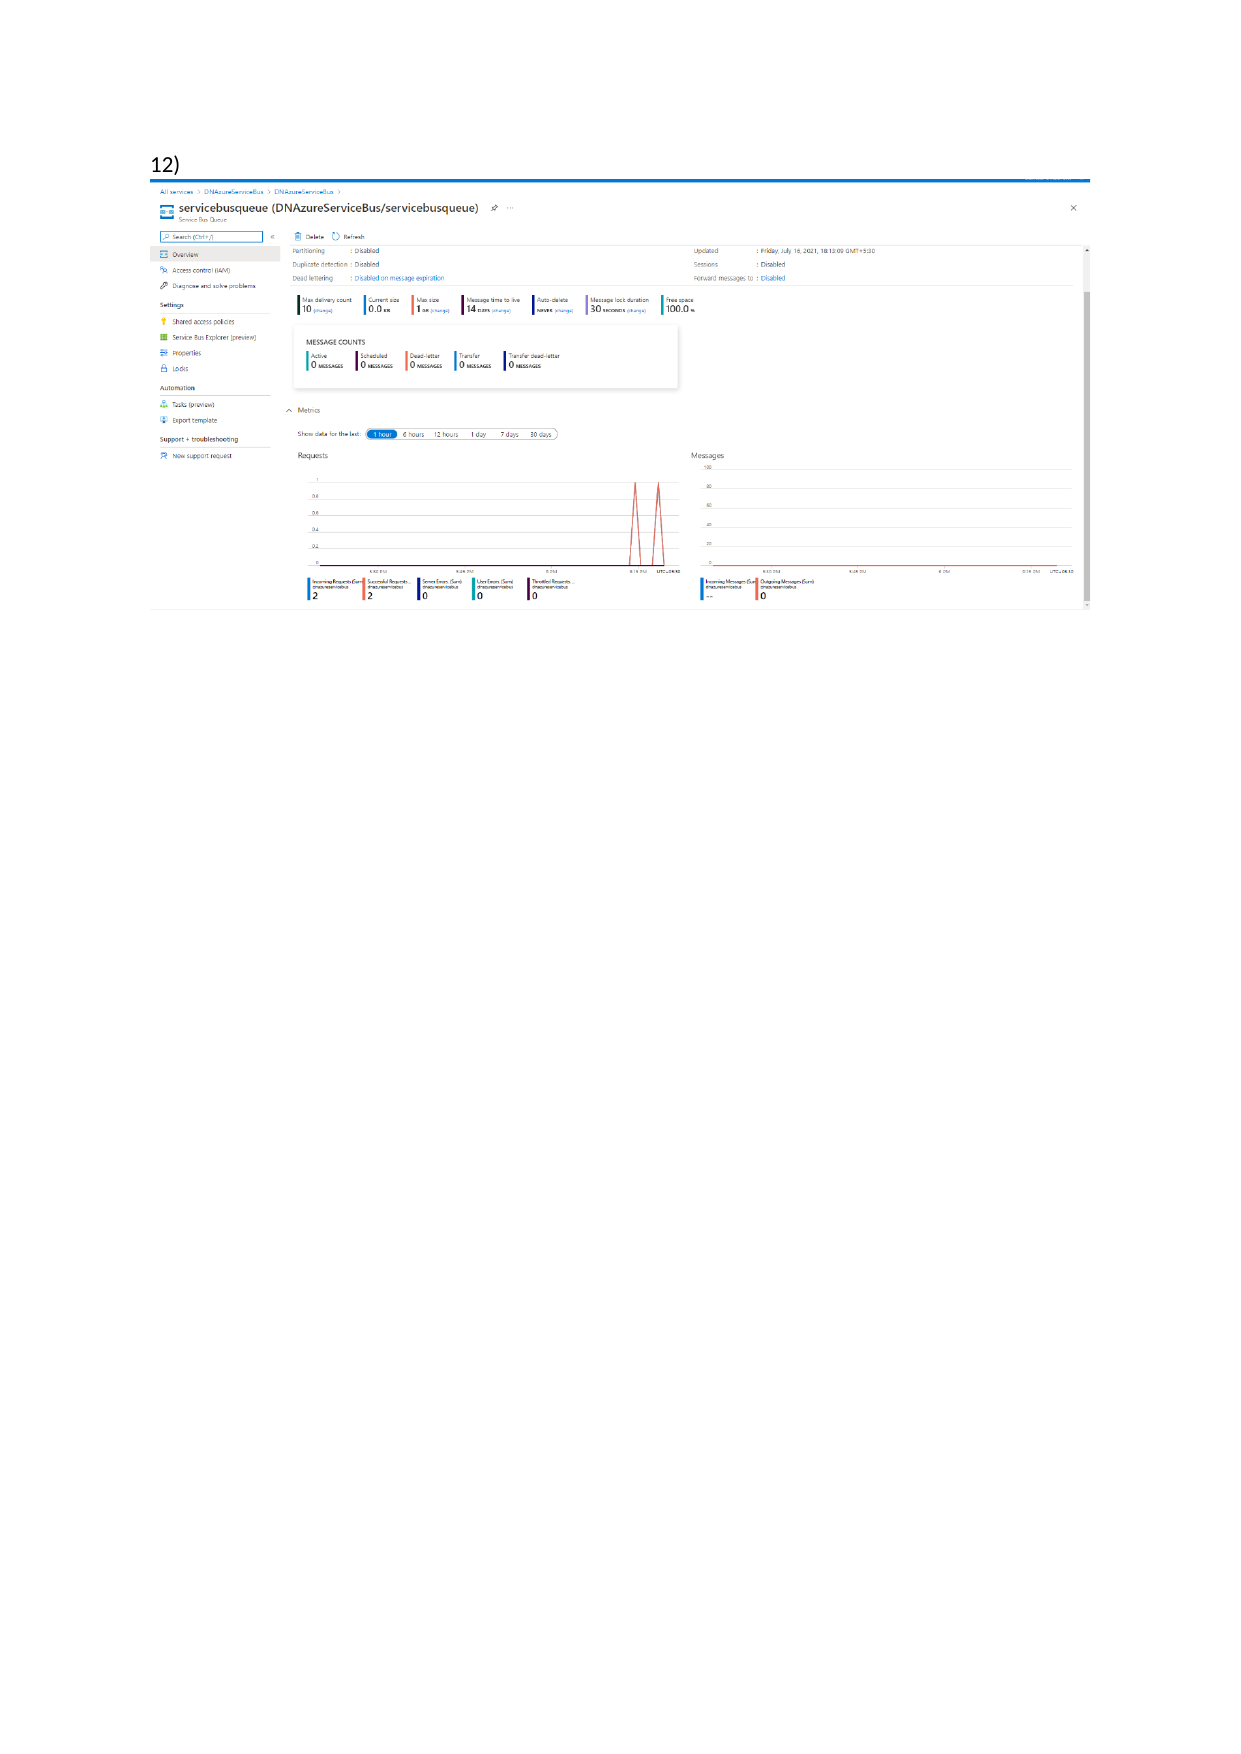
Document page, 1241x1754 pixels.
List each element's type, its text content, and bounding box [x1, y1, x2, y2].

picture [150, 179, 1091, 610]
text 12) [150, 150, 1090, 179]
